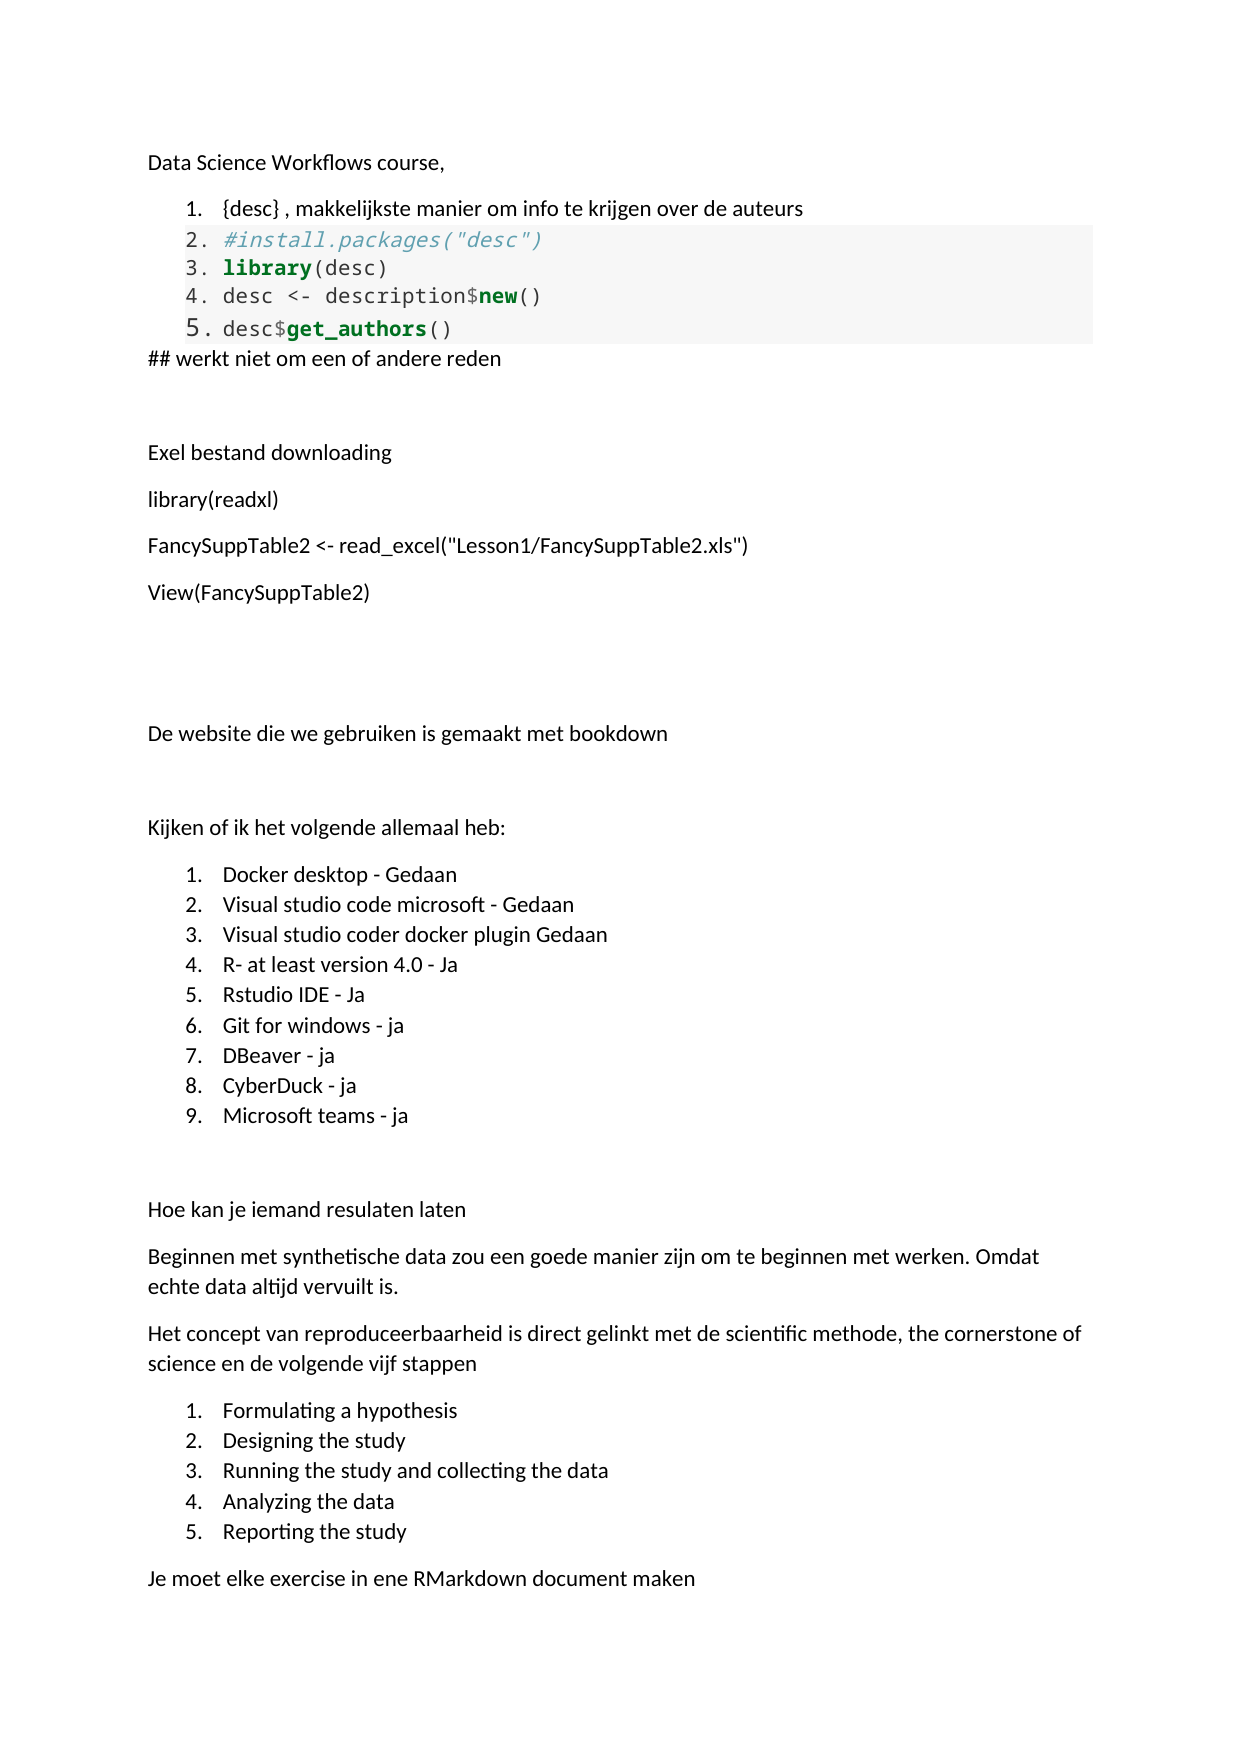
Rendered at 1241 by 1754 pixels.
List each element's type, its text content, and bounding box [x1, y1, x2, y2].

list Running the study and collecting the data [185, 1457, 1093, 1484]
list Visual studio code microsoft - Gedaan [185, 890, 1093, 918]
list Designing the study [185, 1426, 1093, 1454]
list Docker desktop - Gedaan [185, 860, 1093, 888]
list Microsoft teams - ja [185, 1101, 1093, 1129]
list CyberDuck - ja [185, 1071, 1093, 1099]
list {desc} , makkelijkste manier om info te krijgen over de auteurs [185, 194, 1093, 222]
list #install.packages("desc") [185, 225, 1093, 253]
list Formulating a hypothesis [185, 1396, 1093, 1424]
text library(readxl) [148, 485, 1093, 513]
text FancySuppTable2 <- read_excel("Lesson1/FancySuppTable2.xls") [148, 532, 1093, 559]
text Beginnen met synthetische data zou een goede manier zijn om te beginnen met werken. Omdat echte data altijd vervuilt is. [148, 1242, 1093, 1300]
text De website die we gebruiken is gemaakt met bookdown [148, 719, 1093, 747]
list DBeaver - ja [185, 1041, 1093, 1069]
list desc$get_authors() [185, 310, 1093, 344]
text Het concept van reproduceerbaarheid is direct gelinkt met de scientific methode, the cornerstone of science en de volgende vijf stappen [148, 1319, 1093, 1377]
list Visual studio coder docker plugin Gedaan [185, 920, 1093, 948]
text Data Science Workflows course, [148, 148, 1093, 176]
text Hoe kan je iemand resulaten laten [148, 1195, 1093, 1223]
list library(desc) [185, 253, 1093, 282]
list desc <- description$new() [185, 282, 1093, 310]
list R- at least version 4.0 - Ja [185, 950, 1093, 978]
text ## werkt niet om een of andere reden [148, 344, 1093, 372]
list Analyzing the data [185, 1487, 1093, 1515]
text Kijken of ik het volgende allemaal heb: [148, 813, 1093, 841]
text View(FancySuppTable2) [148, 578, 1093, 606]
list Rstudio IDE - Ja [185, 981, 1093, 1008]
text Je moet elke exercise in ene RMarkdown document maken [148, 1564, 1093, 1592]
list Git for windows - ja [185, 1011, 1093, 1039]
text Exel bestand downloading [148, 438, 1093, 466]
list Reporting the study [185, 1517, 1093, 1545]
